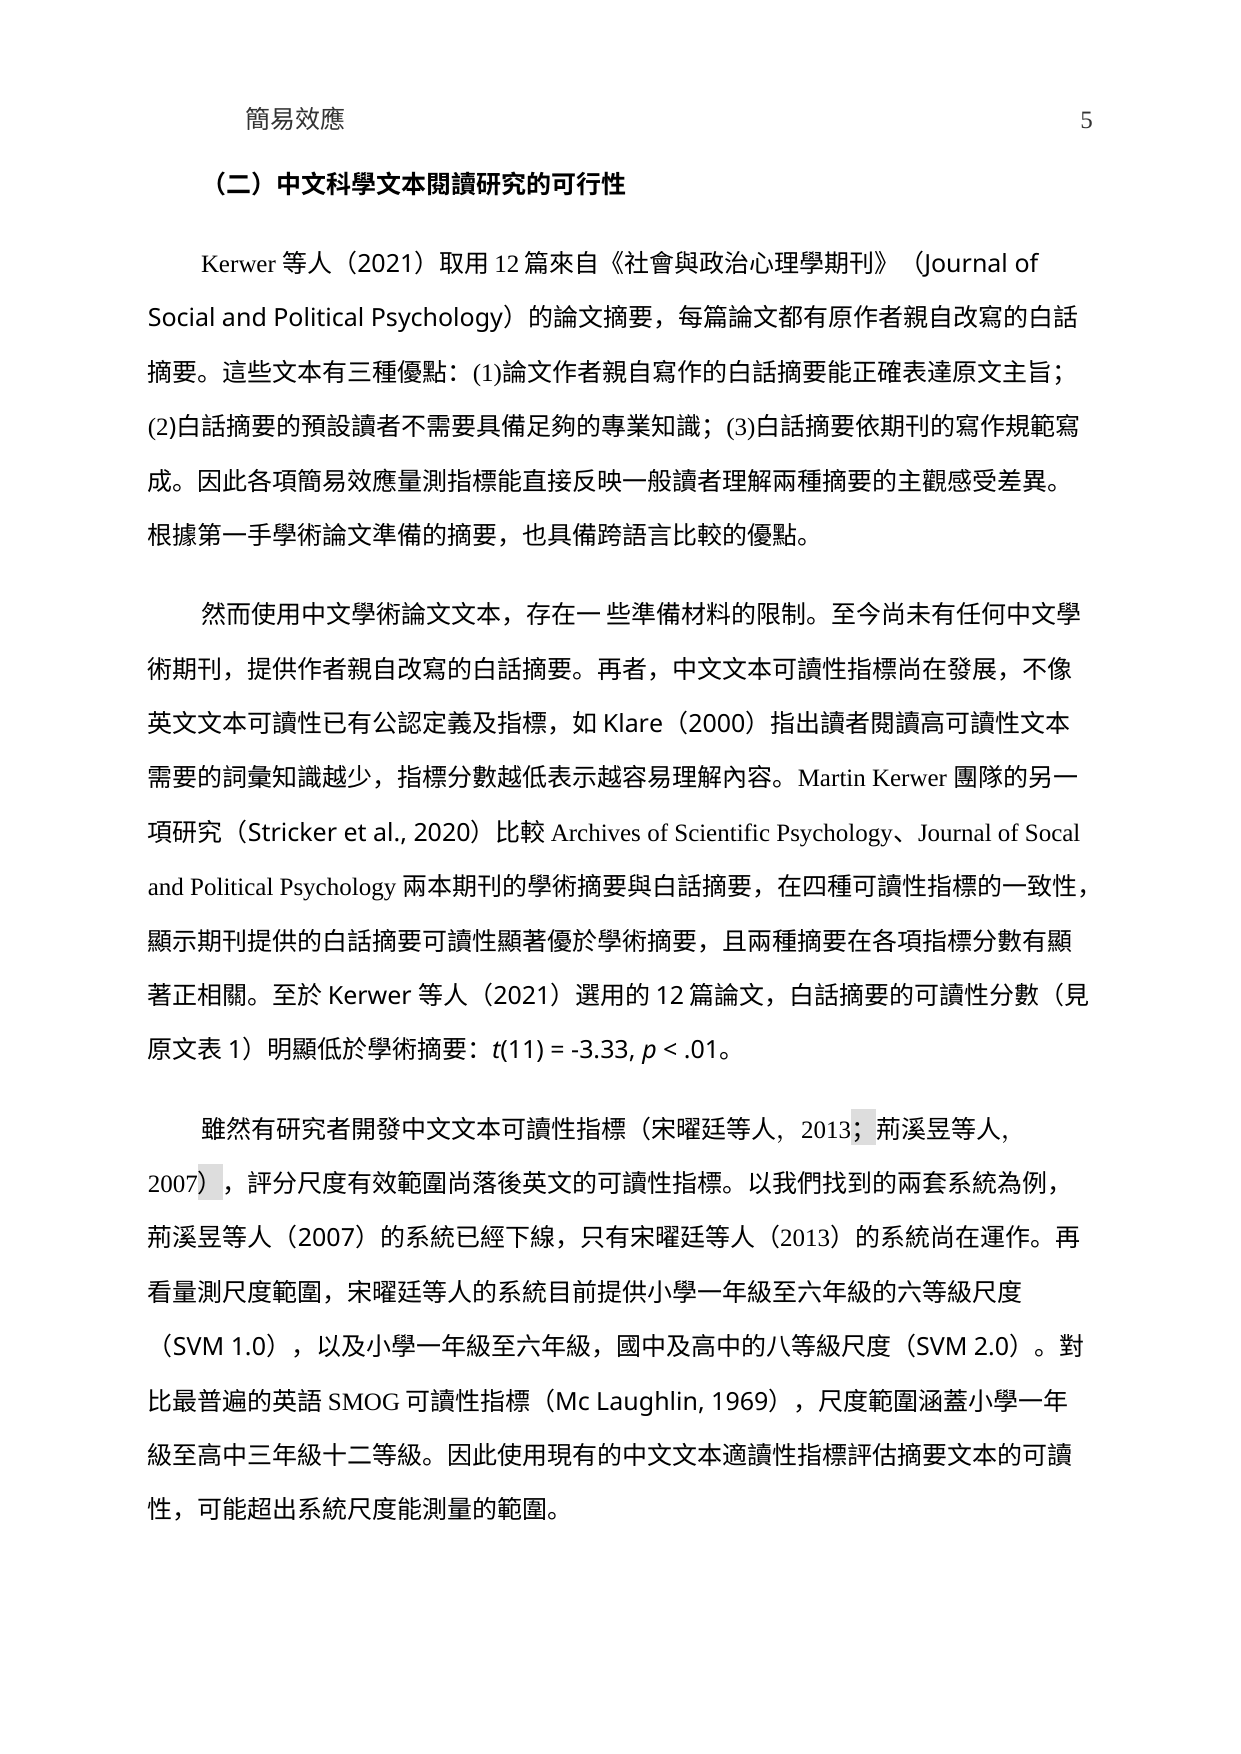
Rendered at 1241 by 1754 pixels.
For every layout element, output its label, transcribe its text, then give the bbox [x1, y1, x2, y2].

subtitle （二）中文科學文本閱讀研究的可行性 [148, 164, 1093, 200]
text 然而使用中文學術論文文本，存在一 些準備材料的限制。至今尚未有任何中文學術期刊，提供作者親自改寫的白話摘要。再者，中文文本可讀性指標尚在發展，不像英文文本可讀性已有公認定義及指標，如Klare（2000）指出讀者閱讀高可讀性文本需要的詞彙知識越少，指標分數越低表示越容易理解內容。Martin Kerwer 團隊的另一項研究（Stricker et al., 2020）比較Archives of Scientific Psychology、Journal of Socal and Political Psychology 兩本期刊的學術摘要與白話摘要，在四種可讀性指標的一致性，顯示期刊提供的白話摘要可讀性顯著優於學術摘要，且兩種摘要在各項指標分數有顯著正相關。至於Kerwer 等人（2021）選用的12篇論文，白話摘要的可讀性分數（見原文表1）明顯低於學術摘要：t(11) = -3.33, p < .01。 [148, 595, 1093, 1066]
text 雖然有研究者開發中文文本可讀性指標（宋曜廷等人，2013；荊溪昱等人，2007），評分尺度有效範圍尚落後英文的可讀性指標。以我們找到的兩套系統為例，荊溪昱等人（2007）的系統已經下線，只有宋曜廷等人（2013）的系統尚在運作。再看量測尺度範圍，宋曜廷等人的系統目前提供小學一年級至六年級的六等級尺度（SVM 1.0），以及小學一年級至六年級，國中及高中的八等級尺度（SVM 2.0）。對比最普遍的英語SMOG可讀性指標（Mc Laughlin, 1969），尺度範圍涵蓋小學一年級至高中三年級十二等級。因此使用現有的中文文本適讀性指標評估摘要文本的可讀性，可能超出系統尺度能測量的範圍。 [148, 1109, 1093, 1526]
text Kerwer 等人（2021）取用12篇來自《社會與政治心理學期刊》（Journal of Social and Political Psychology）的論文摘要，每篇論文都有原作者親自改寫的白話摘要。這些文本有三種優點：(1)論文作者親自寫作的白話摘要能正確表達原文主旨；(2)白話摘要的預設讀者不需要具備足夠的專業知識；(3)白話摘要依期刊的寫作規範寫成。因此各項簡易效應量測指標能直接反映一般讀者理解兩種摘要的主觀感受差異。根據第一手學術論文準備的摘要，也具備跨語言比較的優點。 [148, 243, 1093, 552]
